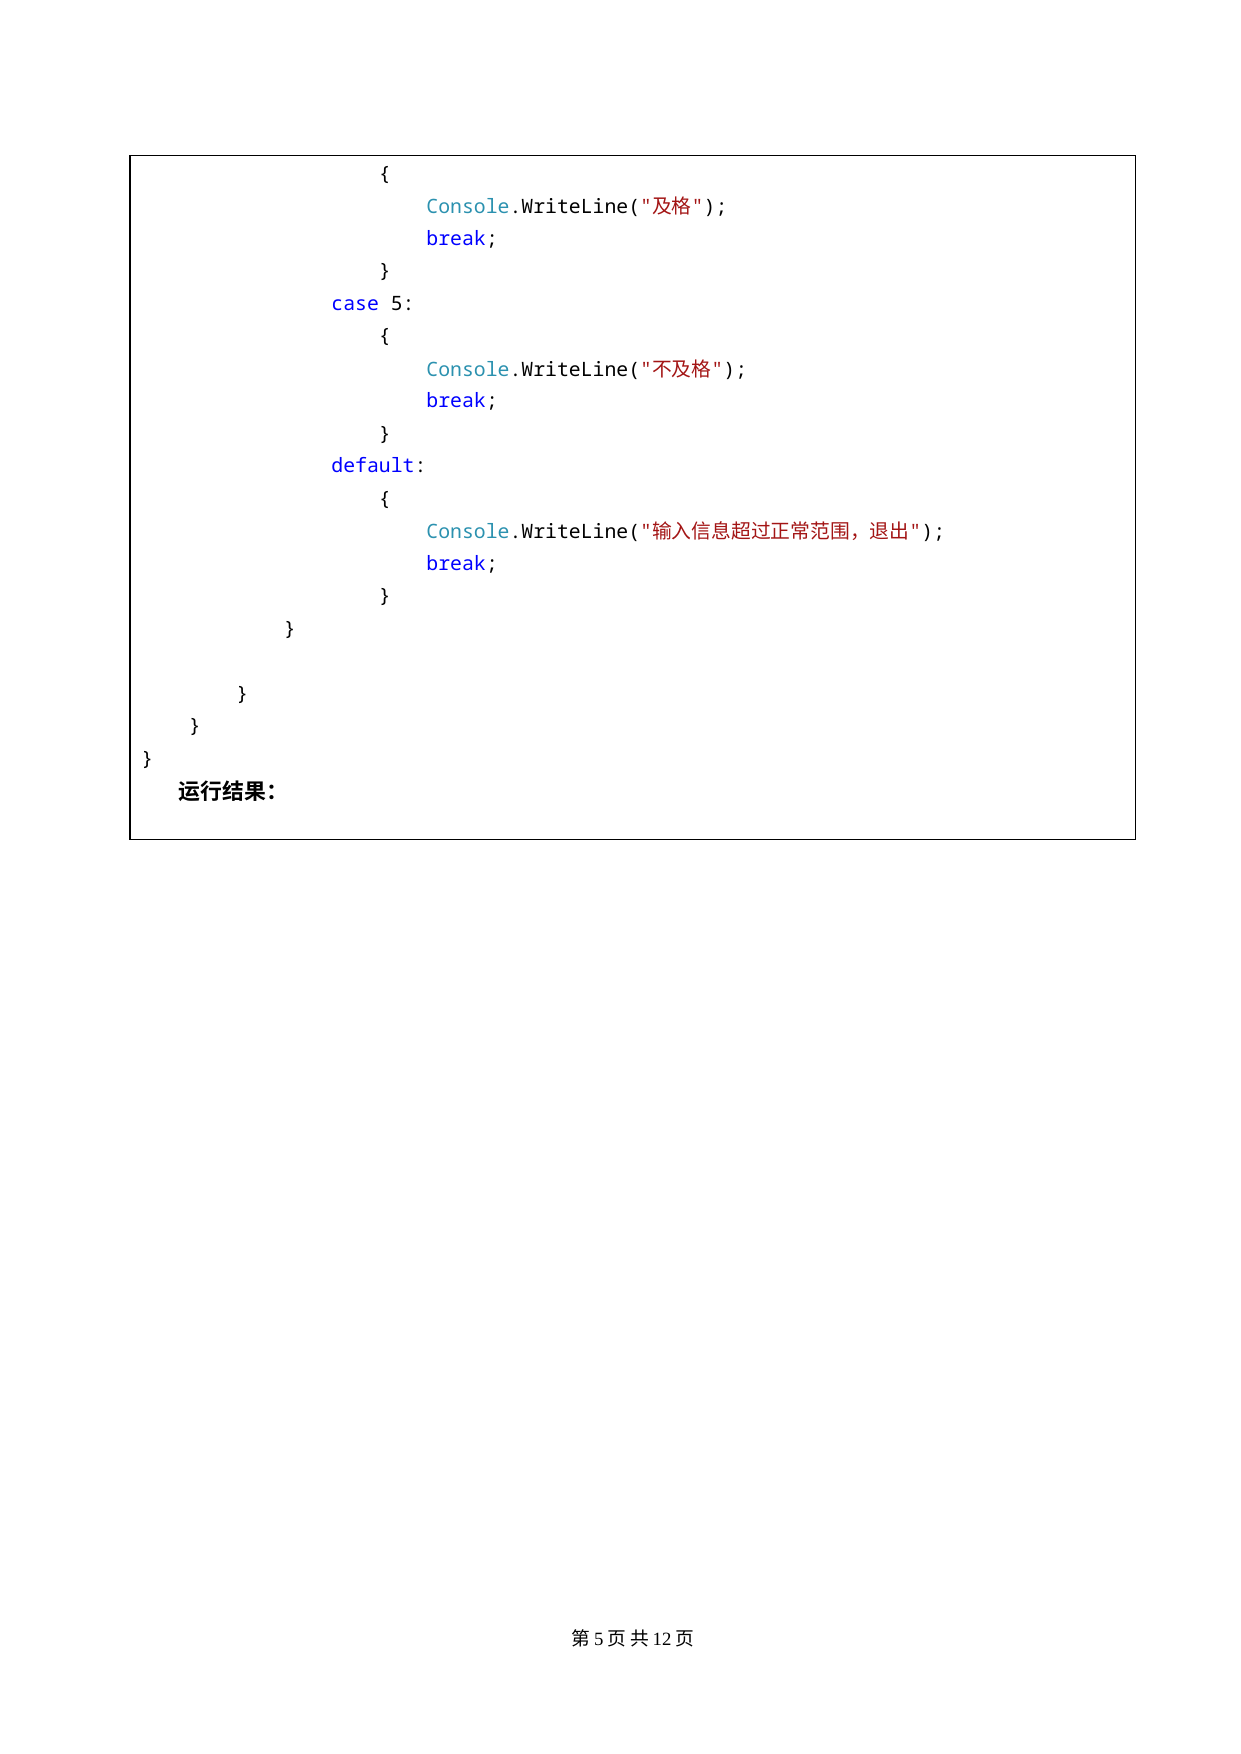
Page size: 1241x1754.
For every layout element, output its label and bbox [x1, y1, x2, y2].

table_cell [131, 156, 1135, 839]
